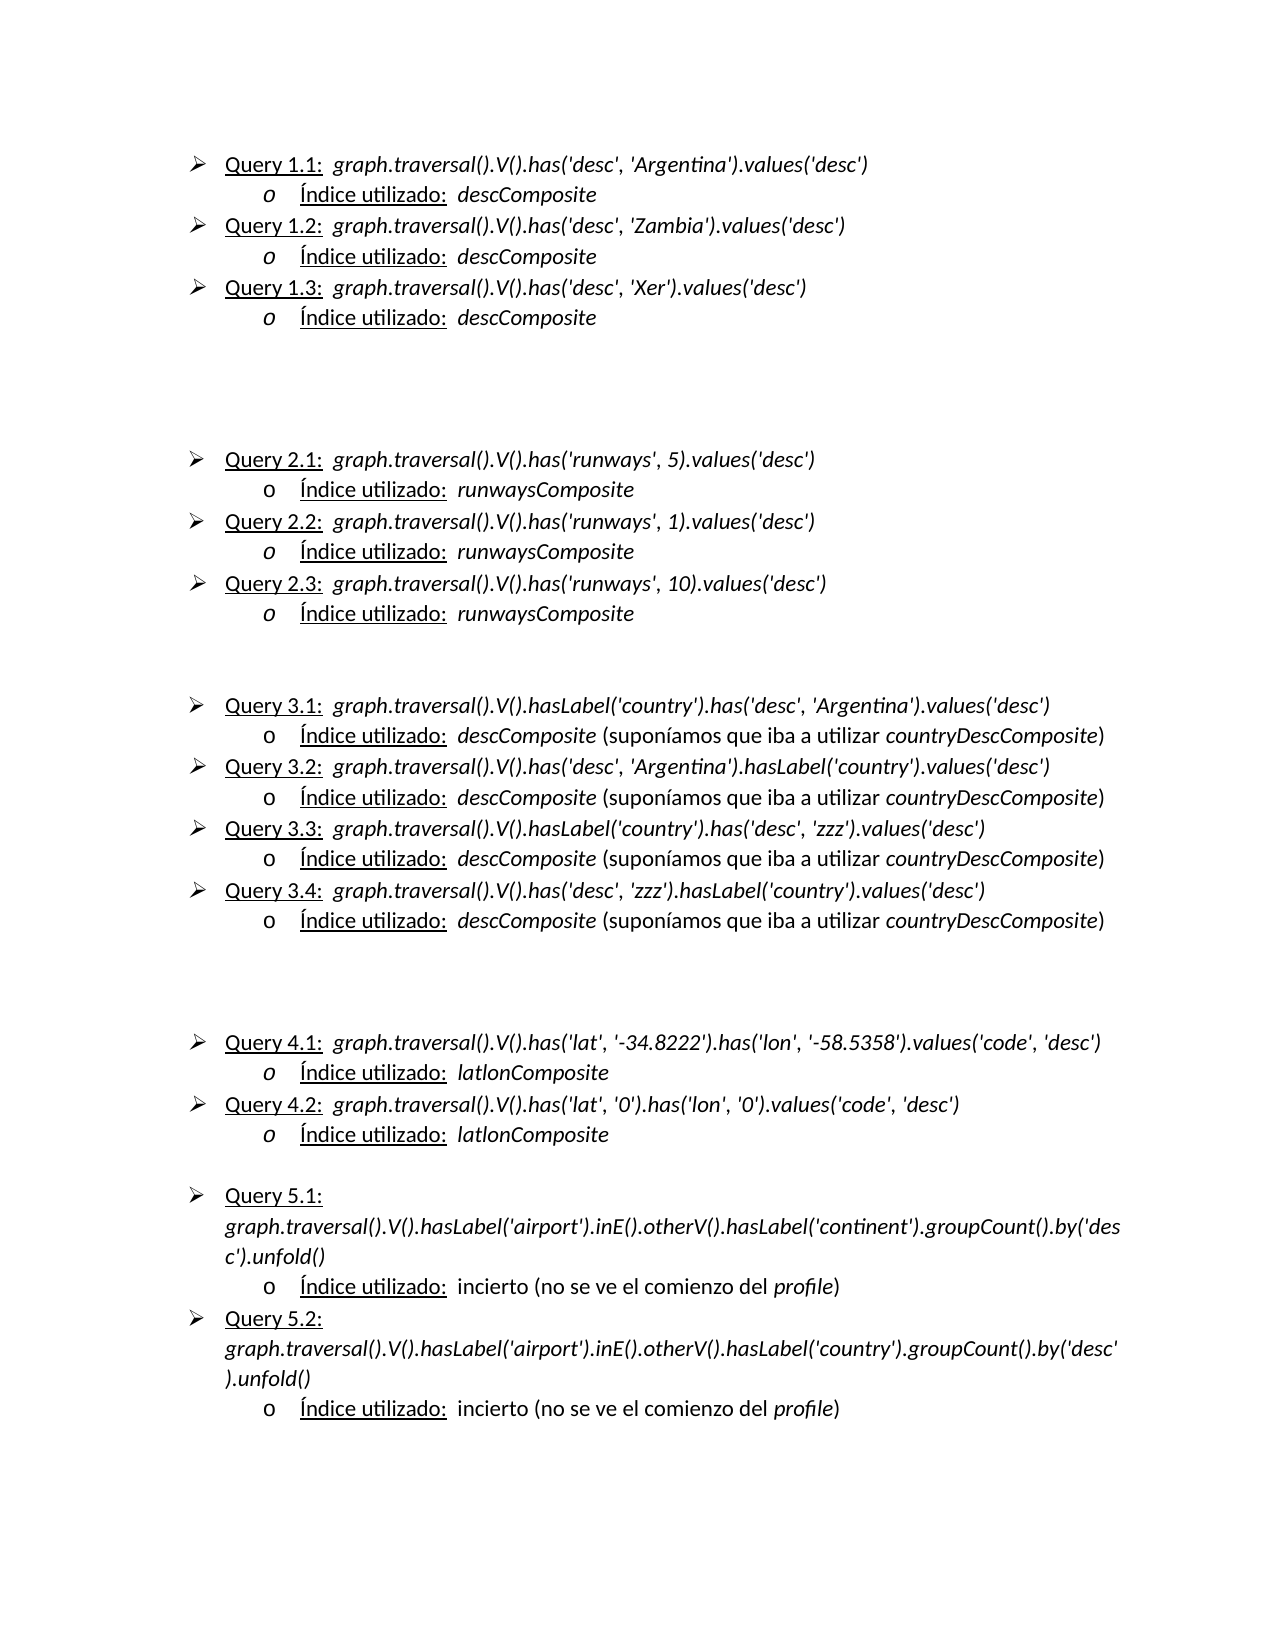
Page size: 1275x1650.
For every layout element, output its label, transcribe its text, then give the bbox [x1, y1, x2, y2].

list Query 2.1: graph.traversal().V().has('runways', 5).values('desc') [187, 445, 1125, 473]
list Índice utilizado: runwaysComposite [262, 537, 1125, 566]
list Query 3.3: graph.traversal().V().hasLabel('country').has('desc', 'zzz').values('desc') [187, 814, 1125, 842]
list Índice utilizado: latlonComposite [262, 1058, 1125, 1087]
list Índice utilizado: incierto (no se ve el comienzo del profile) [262, 1394, 1125, 1423]
list Índice utilizado: descComposite [262, 303, 1125, 333]
list Query 3.1: graph.traversal().V().hasLabel('country').has('desc', 'Argentina').values('desc') [187, 691, 1125, 719]
list Índice utilizado: descComposite [262, 180, 1125, 209]
list Índice utilizado: runwaysComposite [262, 476, 1125, 505]
list Índice utilizado: incierto (no se ve el comienzo del profile) [262, 1272, 1125, 1301]
list Query 5.2: graph.traversal().V().hasLabel('airport').inE().otherV().hasLabel('country').groupCount().by('desc').unfold() [187, 1304, 1125, 1392]
list Índice utilizado: runwaysComposite [262, 599, 1125, 628]
list Índice utilizado: descComposite (suponíamos que iba a utilizar countryDescComposite) [262, 783, 1125, 812]
list Índice utilizado: descComposite (suponíamos que iba a utilizar countryDescComposite) [262, 721, 1125, 750]
list Query 2.2: graph.traversal().V().has('runways', 1).values('desc') [187, 507, 1125, 535]
list Índice utilizado: descComposite [262, 242, 1125, 271]
list Query 1.3: graph.traversal().V().has('desc', 'Xer').values('desc') [187, 273, 1125, 301]
list Índice utilizado: latlonComposite [262, 1120, 1125, 1149]
list Query 5.1: graph.traversal().V().hasLabel('airport').inE().otherV().hasLabel('continent').groupCount().by('desc').unfold() [187, 1182, 1125, 1270]
list Índice utilizado: descComposite (suponíamos que iba a utilizar countryDescComposite) [262, 906, 1125, 935]
list Índice utilizado: descComposite (suponíamos que iba a utilizar countryDescComposite) [262, 844, 1125, 873]
list Query 1.2: graph.traversal().V().has('desc', 'Zambia').values('desc') [187, 212, 1125, 240]
list Query 3.2: graph.traversal().V().has('desc', 'Argentina').hasLabel('country').values('desc') [187, 752, 1125, 781]
list Query 2.3: graph.traversal().V().has('runways', 10).values('desc') [187, 569, 1125, 597]
list Query 3.4: graph.traversal().V().has('desc', 'zzz').hasLabel('country').values('desc') [187, 876, 1125, 904]
list Query 4.2: graph.traversal().V().has('lat', '0').has('lon', '0').values('code', 'desc') [187, 1090, 1125, 1118]
list Query 4.1: graph.traversal().V().has('lat', '-34.8222').has('lon', '-58.5358').values('code', 'desc') [187, 1028, 1125, 1056]
list Query 1.1: graph.traversal().V().has('desc', 'Argentina').values('desc') [187, 150, 1125, 178]
